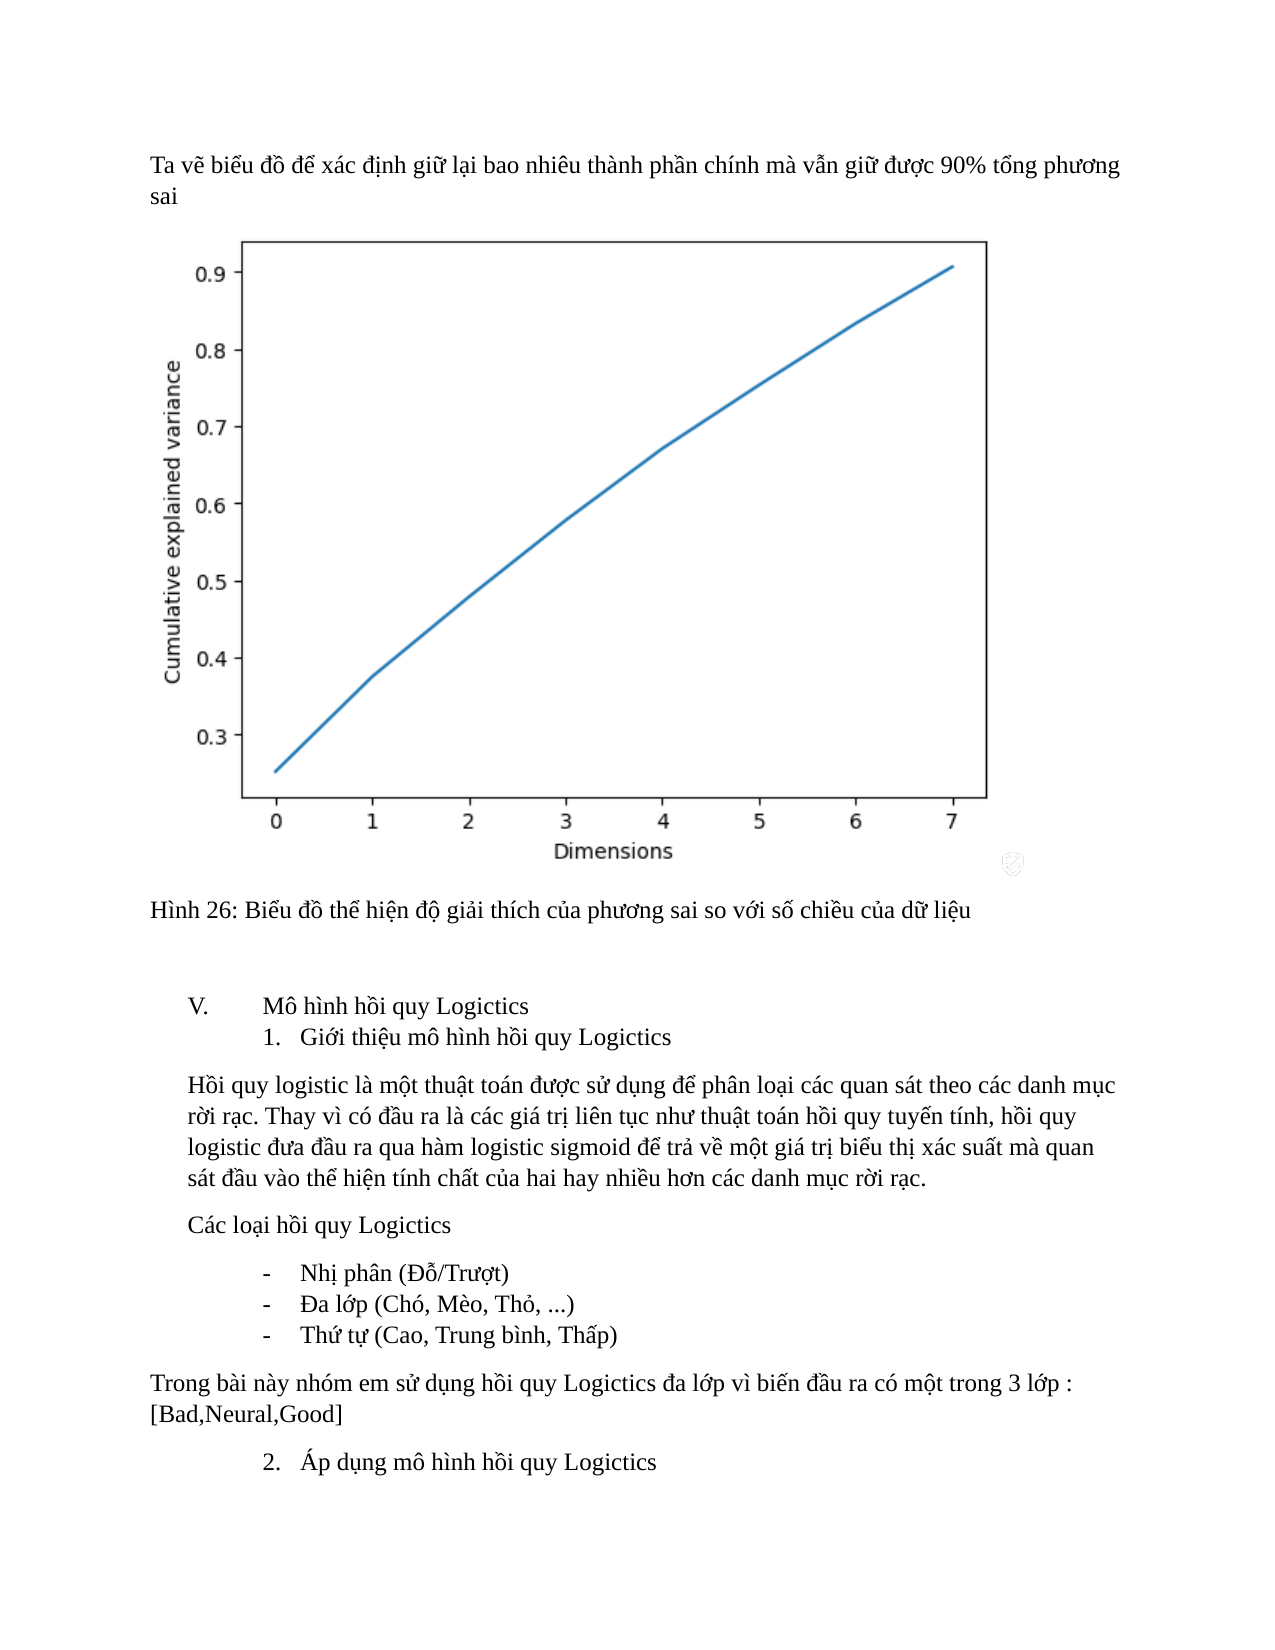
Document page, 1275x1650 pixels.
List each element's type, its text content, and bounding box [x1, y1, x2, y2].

text Các loại hồi quy Logictics [187, 1211, 1125, 1239]
list Thứ tự (Cao, Trung bình, Thấp) [262, 1320, 1125, 1349]
list Giới thiệu mô hình hồi quy Logictics [262, 1022, 1125, 1051]
list Đa lớp (Chó, Mèo, Thỏ, ...) [262, 1289, 1125, 1318]
text Ta vẽ biểu đồ để xác định giữ lại bao nhiêu thành phần chính mà vẫn giữ được 90% tổng phương sai [150, 150, 1125, 210]
list Mô hình hồi quy Logictics [187, 991, 1125, 1020]
list Áp dụng mô hình hồi quy Logictics [262, 1447, 1125, 1476]
picture [150, 228, 1026, 877]
text Hình 26: Biểu đồ thể hiện độ giải thích của phương sai so với số chiều của dữ liệu [150, 896, 1125, 924]
text Hồi quy logistic là một thuật toán được sử dụng để phân loại các quan sát theo các danh mục rời rạc. Thay vì có đầu ra là các giá trị liên tục như thuật toán hồi quy tuyến tính, hồi quy logistic đưa đầu ra qua hàm logistic sigmoid để trả về một giá trị biểu thị xác suất mà quan sát đầu vào thể hiện tính chất của hai hay nhiều hơn các danh mục rời rạc. [187, 1070, 1125, 1192]
list Nhị phân (Đỗ/Trượt) [262, 1258, 1125, 1287]
text Trong bài này nhóm em sử dụng hồi quy Logictics đa lớp vì biến đầu ra có một trong 3 lớp : [Bad,Neural,Good] [150, 1368, 1125, 1428]
